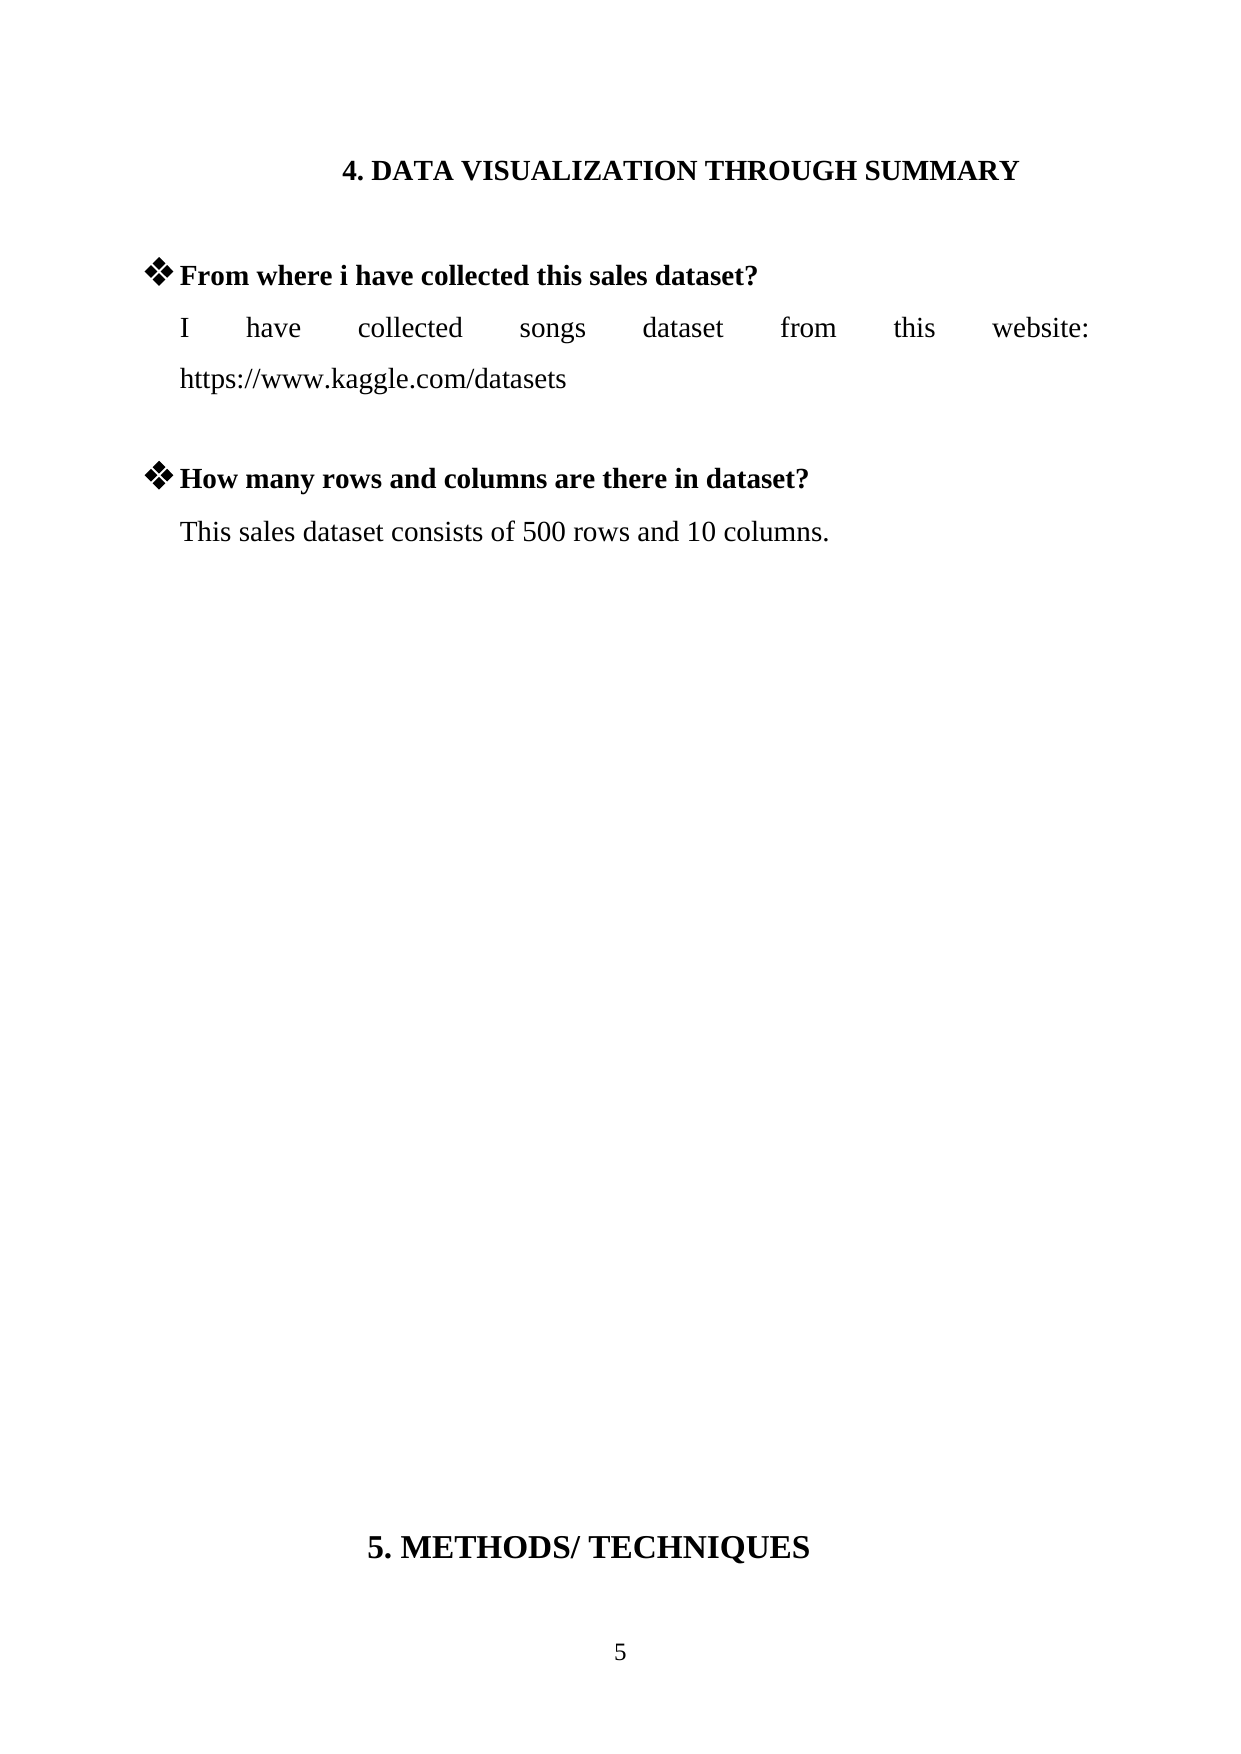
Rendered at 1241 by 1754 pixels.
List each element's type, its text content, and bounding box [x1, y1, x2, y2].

list I have collected songs dataset from this website: https://www.kaggle.com/datasets [179, 311, 1090, 394]
text 5. METHODS/ TECHNIQUES [342, 1528, 1090, 1566]
list How many rows and columns are there in dataset? [142, 461, 1090, 497]
list From where i have collected this sales dataset? [142, 258, 1090, 293]
list This sales dataset consists of 500 rows and 10 columns. [179, 514, 1090, 548]
list 4. DATA VISUALIZATION THROUGH SUMMARY [342, 153, 1090, 187]
